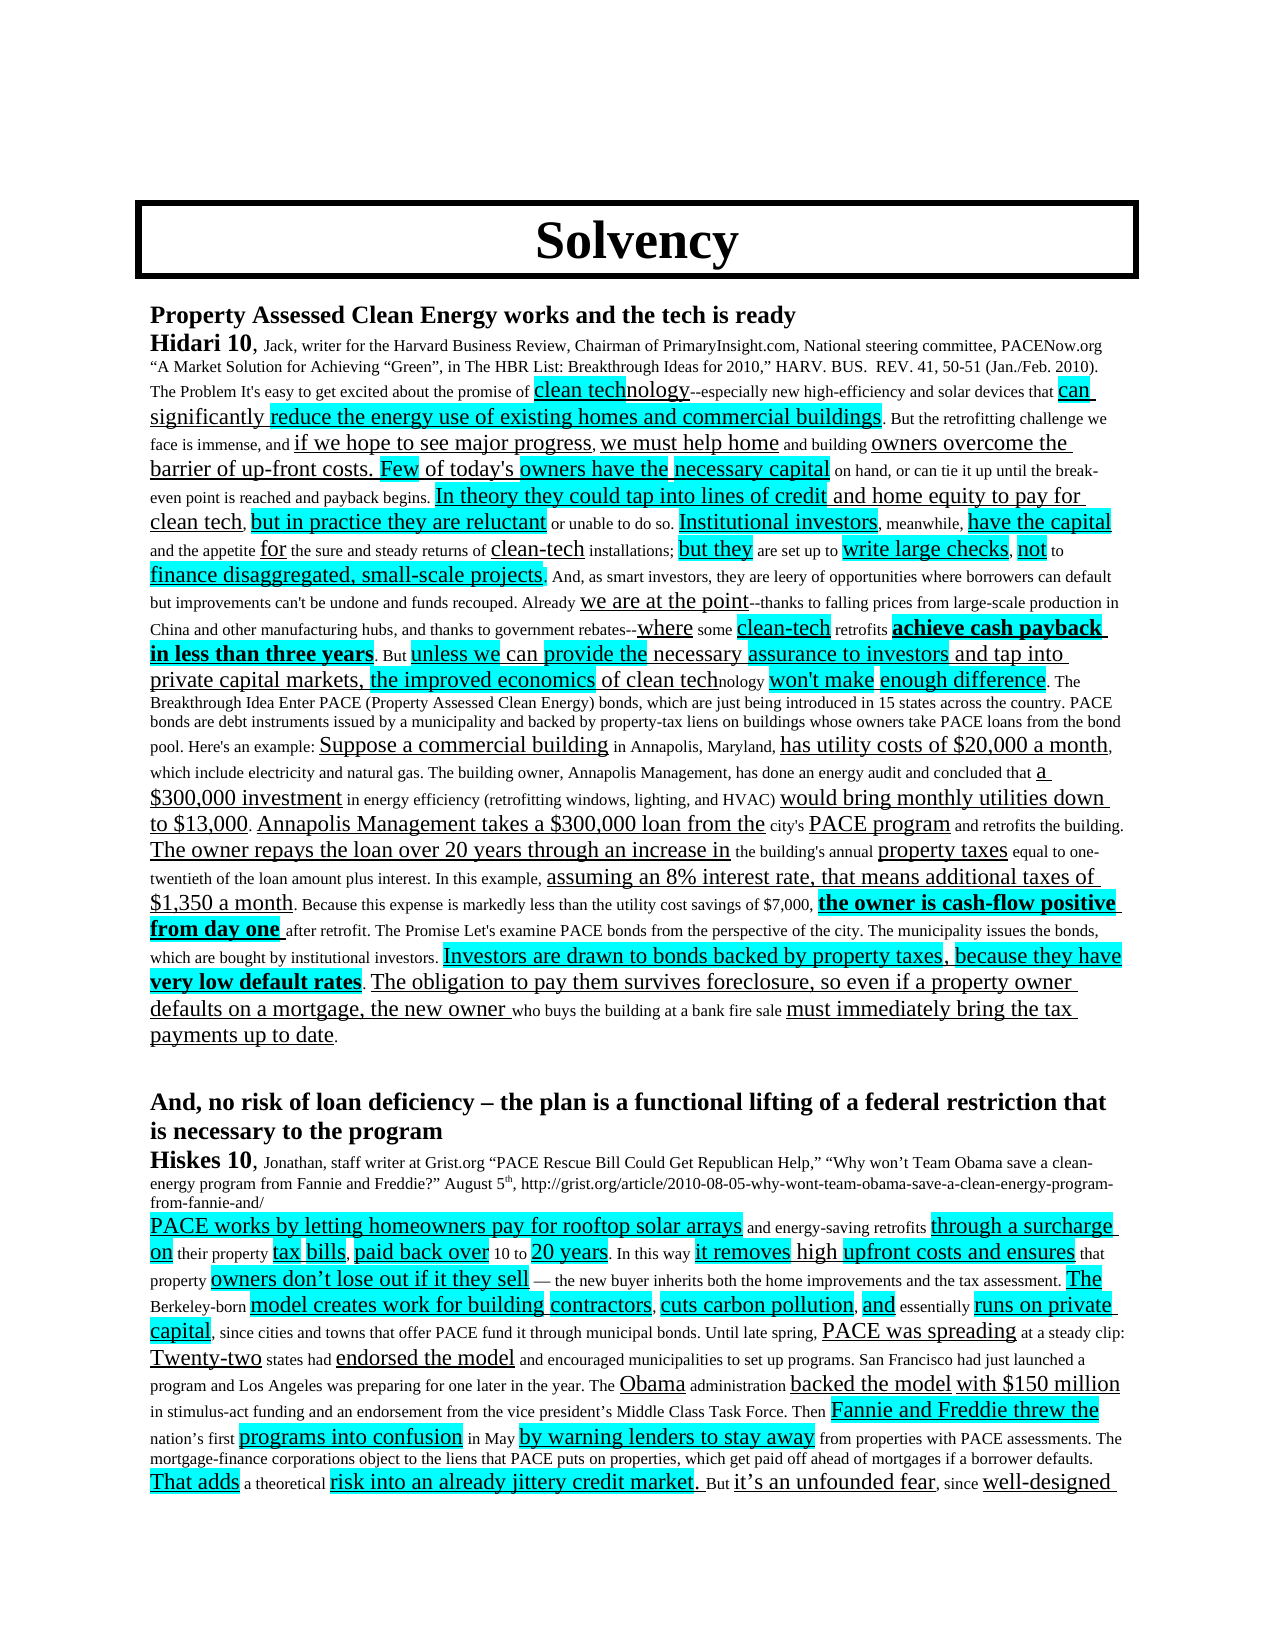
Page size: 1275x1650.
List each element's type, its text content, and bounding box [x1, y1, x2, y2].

text Hiskes 10, Jonathan, staff writer at Grist.org “PACE Rescue Bill Could Get Republican Help,” “Why won’t Team Obama save a clean-energy program from Fannie and Freddie?” August 5th, http://grist.org/article/2010-08-05-why-wont-team-obama-save-a-clean-energy-program-from-fannie-and/ [150, 1145, 1125, 1212]
subtitle Solvency [142, 206, 1133, 273]
text Hidari 10, Jack, writer for the Harvard Business Review, Chairman of PrimaryInsight.com, National steering committee, PACENow.org “A Market Solution for Achieving “Green”, in The HBR List: Breakthrough Ideas for 2010,” HARV. BUS. REV. 41, 50-51 (Jan./Feb. 2010). [150, 328, 1125, 376]
subtitle Property Assessed Clean Energy works and the tech is ready [150, 300, 1125, 328]
subtitle And, no risk of loan deficiency – the plan is a functional lifting of a federal restriction that is necessary to the program [150, 1087, 1125, 1145]
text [150, 1212, 1125, 1494]
text The Problem It's easy to get excited about the promise of clean technology--especially new high-efficiency and solar devices that can significantly reduce the energy use of existing homes and commercial buildings. But the retrofitting challenge we face is immense, and if we hope to see major progress, we must help home and building owners overcome the barrier of up-front costs. Few of today's owners have the necessary capital on hand, or can tie it up until the break-even point is reached and payback begins. In theory they could tap into lines of credit and home equity to pay for clean tech, but in practice they are reluctant or unable to do so. Institutional investors, meanwhile, have the capital and the appetite for the sure and steady returns of clean-tech installations; but they are set up to write large checks, not to finance disaggregated, small-scale projects. And, as smart investors, they are leery of opportunities where borrowers can default but improvements can't be undone and funds recouped. Already we are at the point--thanks to falling prices from large-scale production in China and other manufacturing hubs, and thanks to government rebates--where some clean-tech retrofits achieve cash payback in less than three years. But unless we can provide the necessary assurance to investors and tap into private capital markets, the improved economics of clean technology won't make enough difference. The Breakthrough Idea Enter PACE (Property Assessed Clean Energy) bonds, which are just being introduced in 15 states across the country. PACE bonds are debt instruments issued by a municipality and backed by property-tax liens on buildings whose owners take PACE loans from the bond pool. Here's an example: Suppose a commercial building in Annapolis, Maryland, has utility costs of $20,000 a month, which include electricity and natural gas. The building owner, Annapolis Management, has done an energy audit and concluded that a $300,000 investment in energy efficiency (retrofitting windows, lighting, and HVAC) would bring monthly utilities down to $13,000. Annapolis Management takes a $300,000 loan from the city's PACE program and retrofits the building. The owner repays the loan over 20 years through an increase in the building's annual property taxes equal to one-twentieth of the loan amount plus interest. In this example, assuming an 8% interest rate, that means additional taxes of $1,350 a month. Because this expense is markedly less than the utility cost savings of $7,000, the owner is cash-flow positive from day one after retrofit. The Promise Let's examine PACE bonds from the perspective of the city. The municipality issues the bonds, which are bought by institutional investors. Investors are drawn to bonds backed by property taxes, because they have very low default rates. The obligation to pay them survives foreclosure, so even if a property owner defaults on a mortgage, the new owner who buys the building at a bank fire sale must immediately bring the tax payments up to date. [150, 376, 1125, 1047]
